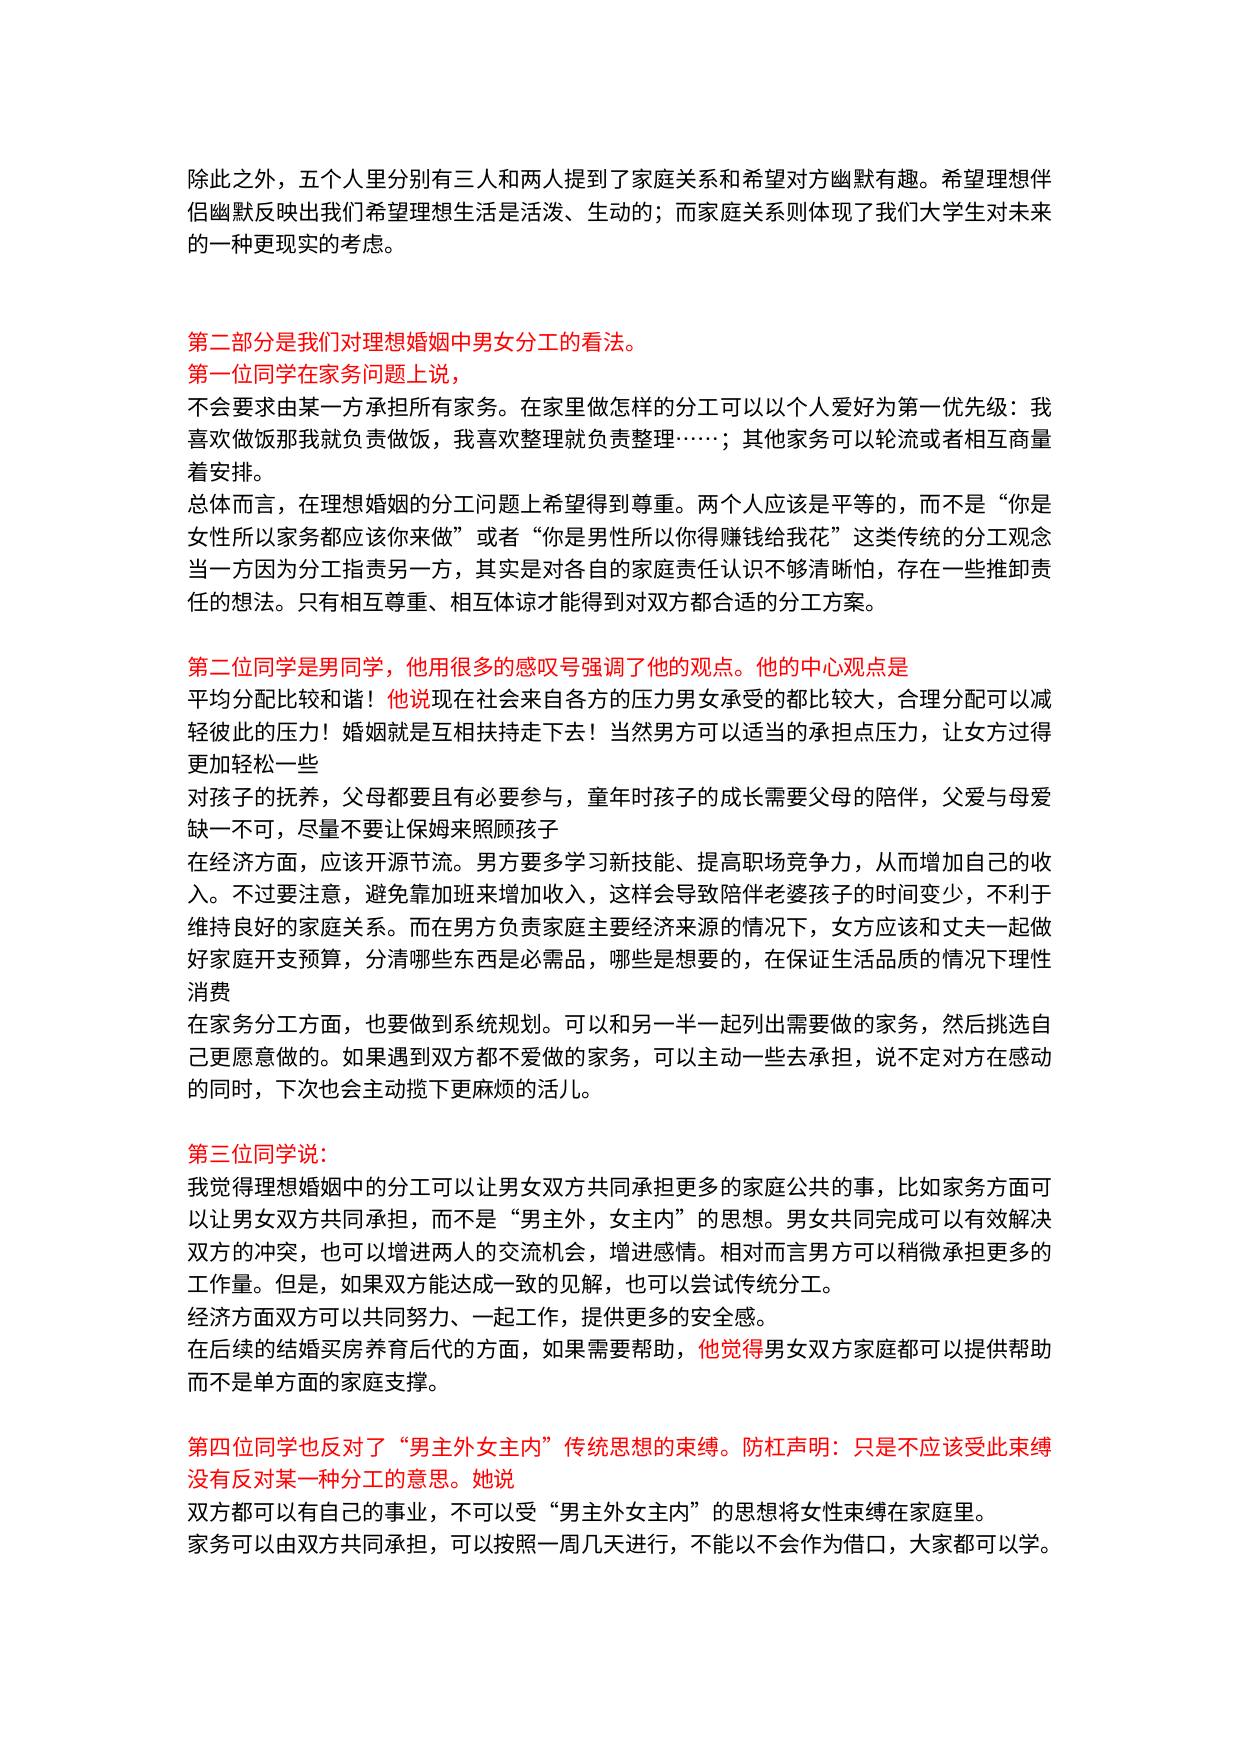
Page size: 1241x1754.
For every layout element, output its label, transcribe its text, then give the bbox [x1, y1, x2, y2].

text 第三位同学说： [187, 1137, 1053, 1169]
text 在后续的结婚买房养育后代的方面，如果需要帮助，他觉得男女双方家庭都可以提供帮助，而不是单方面的家庭支撑。 [187, 1332, 1053, 1397]
text 平均分配比较和谐！他说现在社会来自各方的压力男女承受的都比较大，合理分配可以减轻彼此的压力！婚姻就是互相扶持走下去！当然男方可以适当的承担点压力，让女方过得更加轻松一些 [187, 682, 1053, 779]
text 在家务分工方面，也要做到系统规划。可以和另一半一起列出需要做的家务，然后挑选自己更愿意做的。如果遇到双方都不爱做的家务，可以主动一些去承担，说不定对方在感动的同时，下次也会主动揽下更麻烦的活儿。 [187, 1007, 1053, 1104]
text 第一位同学在家务问题上说， [187, 357, 1053, 389]
text 不会要求由某一方承担所有家务。在家里做怎样的分工可以以个人爱好为第一优先级：我喜欢做饭那我就负责做饭，我喜欢整理就负责整理……；其他家务可以轮流或者相互商量着安排。 [187, 389, 1053, 487]
text 我觉得理想婚姻中的分工可以让男女双方共同承担更多的家庭公共的事，比如家务方面可以让男女双方共同承担，而不是“男主外，女主内”的思想。男女共同完成可以有效解决双方的冲突，也可以增进两人的交流机会，增进感情。相对而言男方可以稍微承担更多的工作量。但是，如果双方能达成一致的见解，也可以尝试传统分工。 [187, 1169, 1053, 1299]
text 家务可以由双方共同承担，可以按照一周几天进行，不能以不会作为借口，大家都可以学。 [187, 1527, 1053, 1559]
text 第四位同学也反对了“男主外女主内”传统思想的束缚。防杠声明：只是不应该受此束缚，没有反对某一种分工的意思。她说 [187, 1429, 1053, 1494]
text 经济方面双方可以共同努力、一起工作，提供更多的安全感。 [187, 1299, 1053, 1332]
text 第二位同学是男同学，他用很多的感叹号强调了他的观点。他的中心观点是 [187, 649, 1053, 682]
text 除此之外，五个人里分别有三人和两人提到了家庭关系和希望对方幽默有趣。希望理想伴侣幽默反映出我们希望理想生活是活泼、生动的；而家庭关系则体现了我们大学生对未来的一种更现实的考虑。 [187, 162, 1053, 259]
text 总体而言，在理想婚姻的分工问题上希望得到尊重。两个人应该是平等的，而不是“你是女性所以家务都应该你来做”或者“你是男性所以你得赚钱给我花”这类传统的分工观念。当一方因为分工指责另一方，其实是对各自的家庭责任认识不够清晰怕，存在一些推卸责任的想法。只有相互尊重、相互体谅才能得到对双方都合适的分工方案。 [187, 487, 1053, 617]
text 双方都可以有自己的事业，不可以受“男主外女主内”的思想将女性束缚在家庭里。 [187, 1494, 1053, 1527]
text 对孩子的抚养，父母都要且有必要参与，童年时孩子的成长需要父母的陪伴，父爱与母爱缺一不可，尽量不要让保姆来照顾孩子 [187, 779, 1053, 844]
text 在经济方面，应该开源节流。男方要多学习新技能、提高职场竞争力，从而增加自己的收入。不过要注意，避免靠加班来增加收入，这样会导致陪伴老婆孩子的时间变少，不利于维持良好的家庭关系。而在男方负责家庭主要经济来源的情况下，女方应该和丈夫一起做好家庭开支预算，分清哪些东西是必需品，哪些是想要的，在保证生活品质的情况下理性消费 [187, 844, 1053, 1007]
text 第二部分是我们对理想婚姻中男女分工的看法。 [187, 324, 1053, 357]
